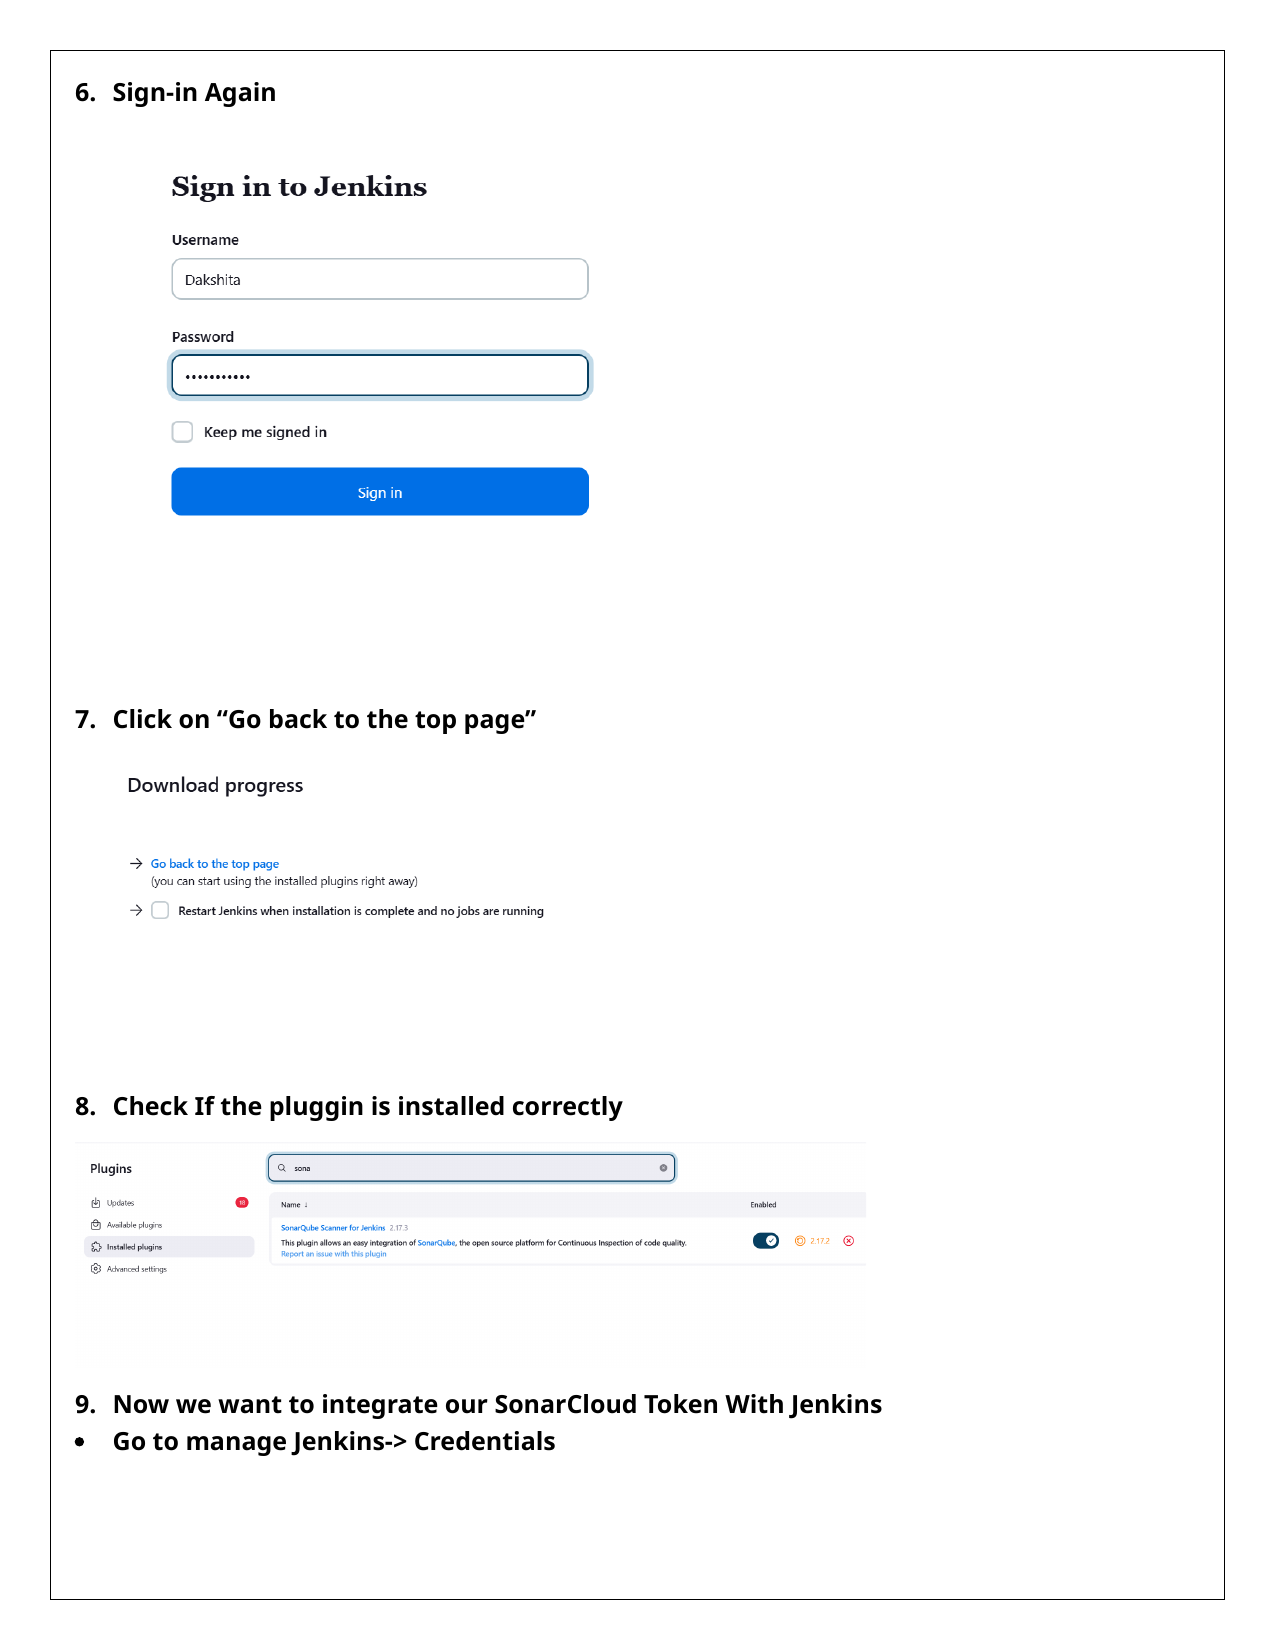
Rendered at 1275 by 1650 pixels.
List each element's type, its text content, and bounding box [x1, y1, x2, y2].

list Sign-in Again [75, 75, 1200, 109]
picture [75, 1142, 867, 1368]
list Go to manage Jenkins-> Credentials [75, 1424, 1200, 1458]
list Check If the pluggin is installed correctly [75, 1089, 1200, 1123]
list Now we want to integrate our SonarCloud Token With Jenkins [75, 1387, 1200, 1421]
picture [75, 128, 675, 630]
picture [75, 755, 641, 1070]
list Click on “Go back to the top page” [75, 702, 1200, 736]
